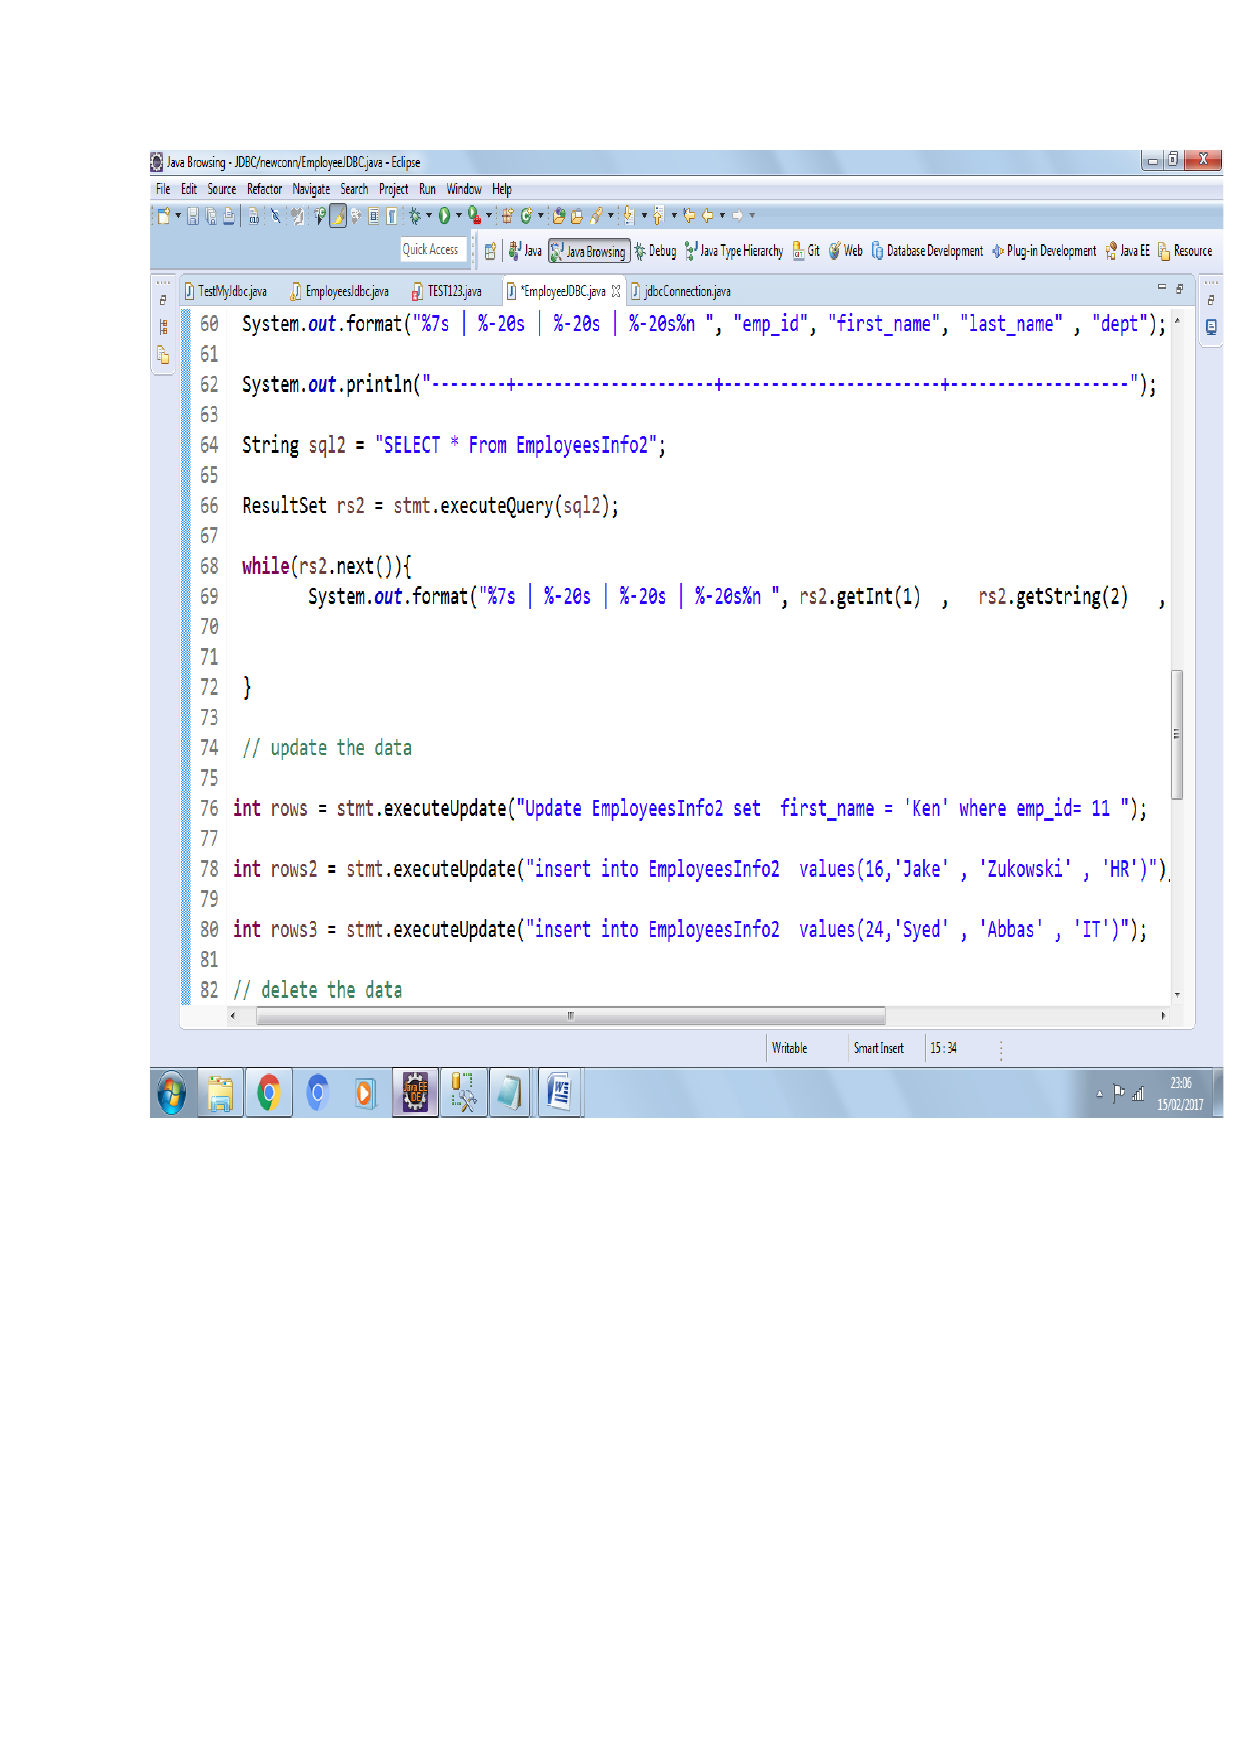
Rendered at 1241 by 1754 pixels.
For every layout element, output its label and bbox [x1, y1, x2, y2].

picture [150, 150, 1224, 1118]
